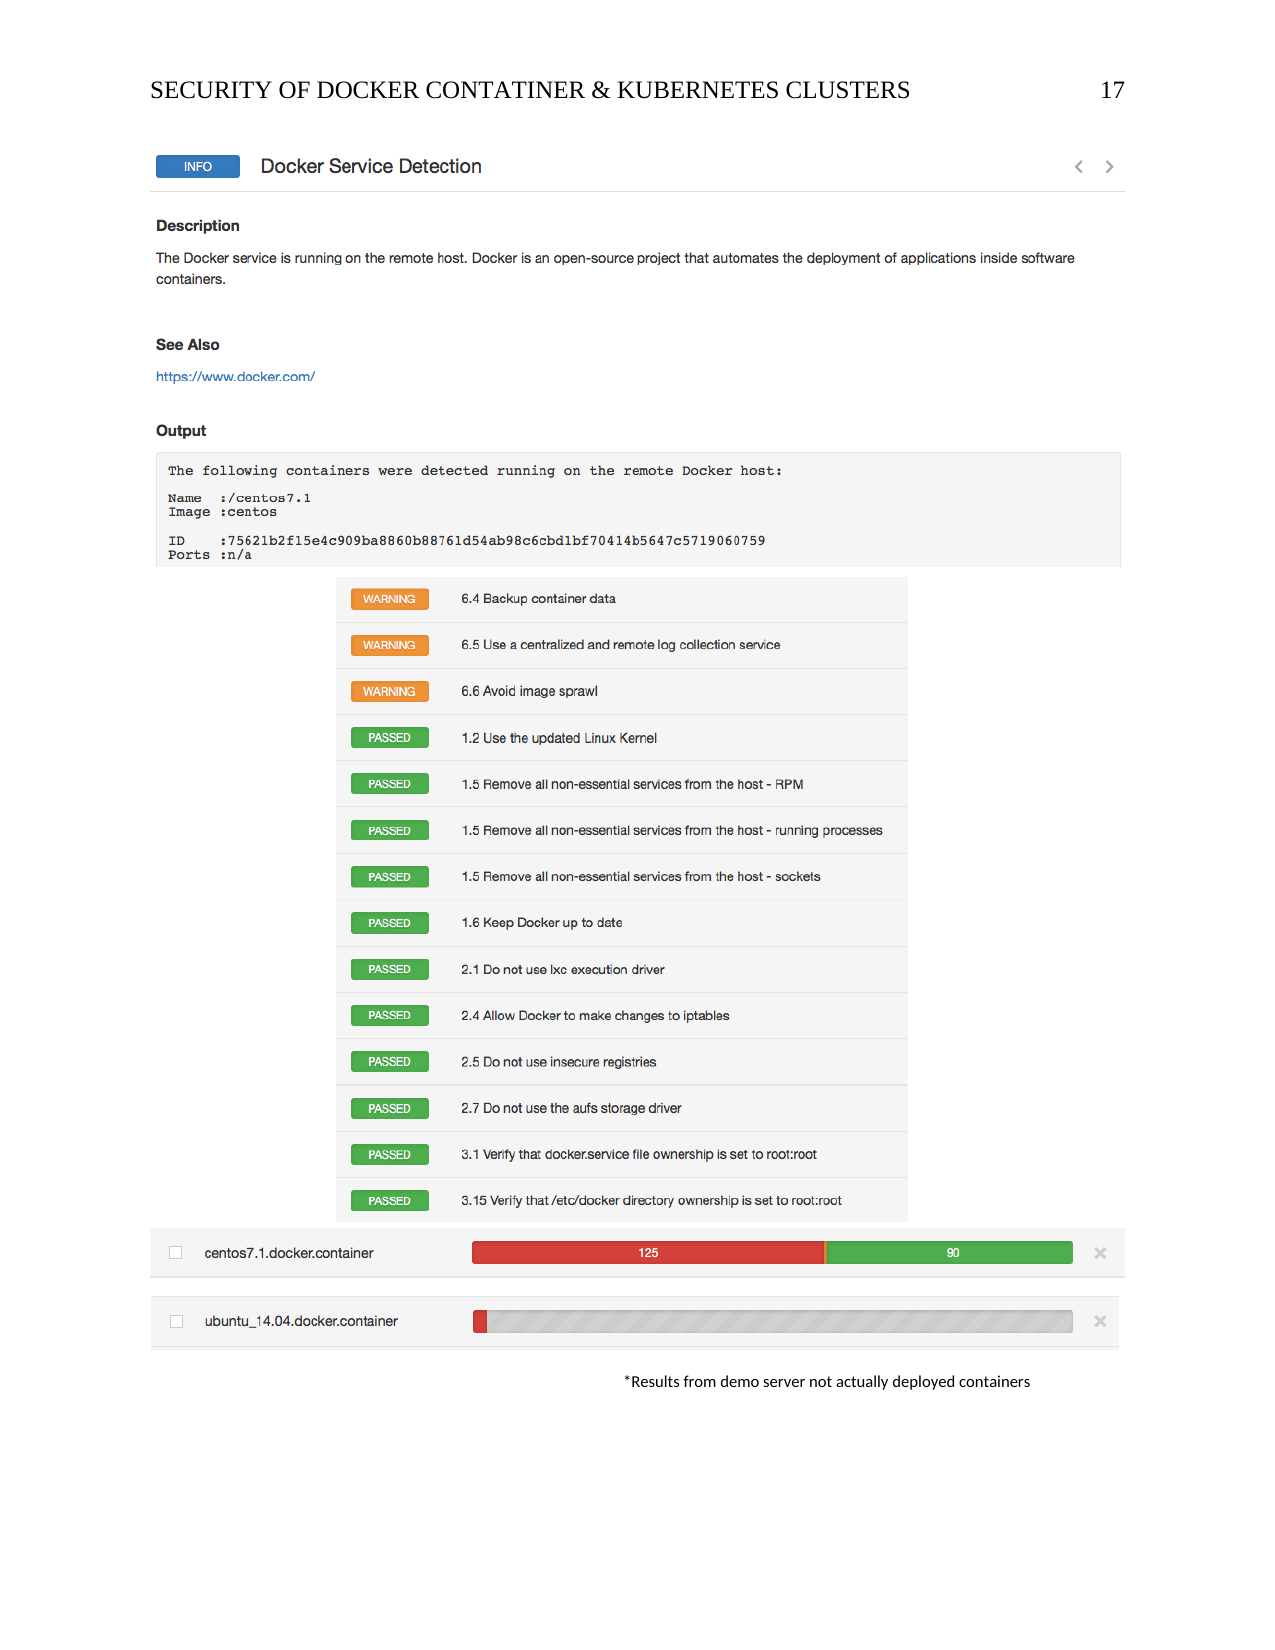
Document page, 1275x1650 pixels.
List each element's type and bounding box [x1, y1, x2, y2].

picture [150, 150, 1125, 567]
picture [150, 1228, 1125, 1278]
picture [336, 577, 908, 1222]
picture [151, 1296, 1120, 1350]
